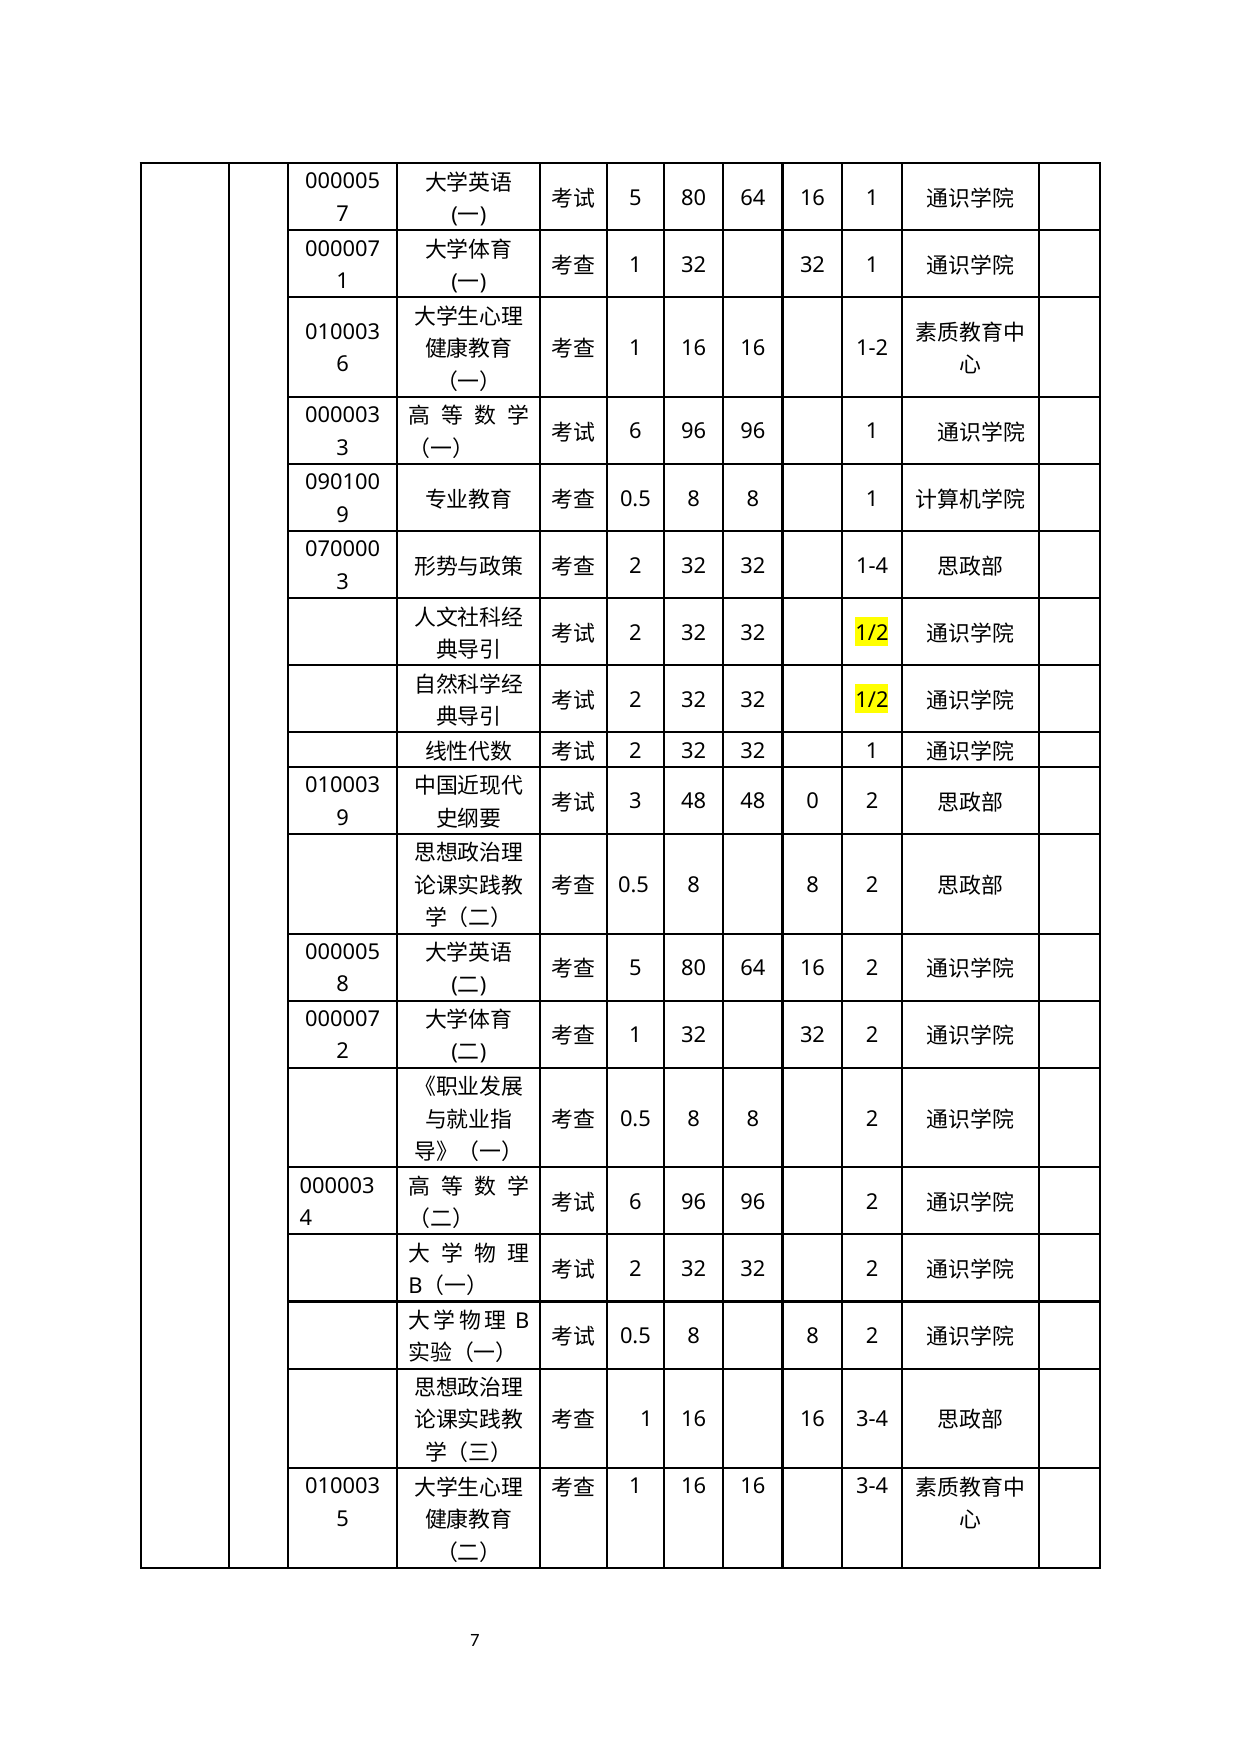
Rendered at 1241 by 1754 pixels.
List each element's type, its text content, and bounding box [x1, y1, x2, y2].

table_cell 大学体育(一) [398, 231, 539, 296]
table_cell [724, 231, 781, 296]
table_cell 通识学院 [903, 164, 1038, 229]
table_cell 0100035 [289, 1469, 396, 1567]
table_cell 32 [665, 599, 722, 664]
table_cell 0 [784, 768, 841, 833]
table_cell 64 [724, 164, 781, 229]
table_cell 1-4 [843, 532, 901, 597]
table_cell 0.5 [608, 835, 663, 932]
table_cell 素质教育中心 [903, 1469, 1038, 1567]
table_cell 2 [608, 599, 663, 664]
table_cell [1040, 1168, 1099, 1233]
table_cell 0.5 [608, 1303, 663, 1367]
table_cell 8 [724, 465, 781, 530]
table_cell 2 [608, 532, 663, 597]
table_cell 素质教育中心 [903, 298, 1038, 396]
table_cell 考试 [541, 666, 606, 731]
table_cell 高等数学（一） [398, 398, 539, 463]
table_cell 大学物理B实验（一） [398, 1303, 539, 1367]
table_cell 考试 [541, 398, 606, 463]
table_cell 线性代数 [398, 733, 539, 766]
table_cell 0000057 [289, 164, 396, 229]
table_cell 8 [665, 1303, 722, 1367]
table_cell 思想政治理论课实践教学（三） [398, 1370, 539, 1467]
table_cell 2 [843, 1168, 901, 1233]
table_cell 32 [724, 733, 781, 766]
table_cell 通识学院 [903, 599, 1038, 664]
table_cell 0.5 [608, 1069, 663, 1166]
table_cell [1040, 733, 1099, 766]
table_cell 2 [843, 1235, 901, 1300]
table_cell 5 [608, 935, 663, 999]
table_cell 3-4 [843, 1469, 901, 1567]
table_cell [289, 666, 396, 731]
table_cell [289, 1303, 396, 1367]
table_cell 考试 [541, 599, 606, 664]
table_cell 1 [608, 231, 663, 296]
table_cell [784, 599, 841, 664]
table_cell 1 [843, 733, 901, 766]
table_cell 自然科学经典导引 [398, 666, 539, 731]
table_cell 16 [665, 1469, 722, 1567]
table_cell [784, 1069, 841, 1166]
table_cell 人文社科经典导引 [398, 599, 539, 664]
table_cell [1040, 1370, 1099, 1467]
table_cell 0700003 [289, 532, 396, 597]
table_cell 大学体育(二) [398, 1002, 539, 1067]
table_cell 考查 [541, 1469, 606, 1567]
table_cell 32 [724, 666, 781, 731]
table_cell 1 [843, 398, 901, 463]
table_cell 0000034 [289, 1168, 396, 1233]
table_cell [1040, 835, 1099, 932]
table_cell 大学英语(一) [398, 164, 539, 229]
table_cell [289, 835, 396, 932]
table_cell 32 [665, 231, 722, 296]
table_cell [724, 1303, 781, 1367]
table_cell 《职业发展与就业指导》（一） [398, 1069, 539, 1166]
table_cell 考查 [541, 935, 606, 999]
table_cell 1 [608, 1370, 663, 1467]
table_cell [289, 1069, 396, 1166]
table_cell 通识学院 [903, 1303, 1038, 1367]
table_cell 大学英语(二) [398, 935, 539, 999]
table_cell [289, 1235, 396, 1300]
table_cell 考查 [541, 1370, 606, 1467]
table_cell [784, 666, 841, 731]
table_cell 16 [665, 1370, 722, 1467]
table_cell 2 [608, 1235, 663, 1300]
table_cell 形势与政策 [398, 532, 539, 597]
table_cell [1040, 164, 1099, 229]
table_cell 32 [665, 1002, 722, 1067]
table_cell 48 [724, 768, 781, 833]
table_cell [724, 835, 781, 932]
table_cell 2 [843, 1069, 901, 1166]
table_cell [1040, 298, 1099, 396]
table_cell 8 [784, 835, 841, 932]
table_cell 专业教育 [398, 465, 539, 530]
table_cell [1040, 1235, 1099, 1300]
table_cell [1040, 231, 1099, 296]
table_cell [1040, 1002, 1099, 1067]
table_cell 96 [665, 398, 722, 463]
table_cell 32 [784, 1002, 841, 1067]
table_cell [1040, 1303, 1099, 1367]
table_cell 96 [724, 398, 781, 463]
table_cell [1040, 768, 1099, 833]
table_cell 8 [724, 1069, 781, 1166]
table_cell [289, 599, 396, 664]
table_cell 32 [665, 1235, 722, 1300]
table_cell [289, 733, 396, 766]
table_cell 96 [665, 1168, 722, 1233]
table_cell [1040, 398, 1099, 463]
table_cell [1040, 1069, 1099, 1166]
table_cell 0000058 [289, 935, 396, 999]
table_cell 1 [608, 1469, 663, 1567]
table_cell 0000072 [289, 1002, 396, 1067]
table_cell 2 [608, 666, 663, 731]
table_cell [289, 1370, 396, 1467]
table_cell 2 [843, 835, 901, 932]
table_cell 2 [843, 1002, 901, 1067]
table_cell 3-4 [843, 1370, 901, 1467]
table_cell [1040, 935, 1099, 999]
table_cell [784, 1469, 841, 1567]
table_cell 1 [843, 164, 901, 229]
table_cell 思政部 [903, 835, 1038, 932]
table_cell 高等数学（二） [398, 1168, 539, 1233]
table_cell 通识学院 [903, 231, 1038, 296]
table_cell 大学物理B（一） [398, 1235, 539, 1300]
table_cell 32 [665, 733, 722, 766]
table_cell 48 [665, 768, 722, 833]
table_cell 通识学院 [903, 935, 1038, 999]
table_cell 通识学院 [903, 1168, 1038, 1233]
table_cell [784, 298, 841, 396]
table_cell 考查 [541, 298, 606, 396]
table_cell 大学生心理健康教育（二） [398, 1469, 539, 1567]
table_cell 80 [665, 935, 722, 999]
table_cell 考试 [541, 164, 606, 229]
table_cell 64 [724, 935, 781, 999]
table_cell 96 [724, 1168, 781, 1233]
table_cell 思政部 [903, 1370, 1038, 1467]
table_cell 1 [843, 231, 901, 296]
table_cell 5 [608, 164, 663, 229]
table_cell 通识学院 [903, 1069, 1038, 1166]
table_cell 16 [784, 935, 841, 999]
table_cell 2 [843, 768, 901, 833]
table_cell 1/2 [843, 666, 901, 731]
table_cell [784, 465, 841, 530]
table_cell [784, 733, 841, 766]
table_cell 思想政治理论课实践教学（二） [398, 835, 539, 932]
table_cell 8 [784, 1303, 841, 1367]
table_cell 8 [665, 465, 722, 530]
table_cell 16 [724, 298, 781, 396]
table_cell 通识学院 [903, 733, 1038, 766]
table_cell [724, 1002, 781, 1067]
table_cell 思政部 [903, 768, 1038, 833]
table_cell [1040, 666, 1099, 731]
table_cell 32 [724, 532, 781, 597]
table_cell 32 [724, 599, 781, 664]
table_cell 考试 [541, 1168, 606, 1233]
table_cell 0.5 [608, 465, 663, 530]
table_cell 16 [665, 298, 722, 396]
table_cell [1040, 465, 1099, 530]
table_cell 32 [784, 231, 841, 296]
table_cell 80 [665, 164, 722, 229]
table_cell 16 [724, 1469, 781, 1567]
table_cell 8 [665, 835, 722, 932]
table_cell 考查 [541, 1002, 606, 1067]
table_cell 0100036 [289, 298, 396, 396]
table_cell 16 [784, 164, 841, 229]
table_cell 中国近现代史纲要 [398, 768, 539, 833]
table_cell [784, 398, 841, 463]
table_cell [1040, 1469, 1099, 1567]
table_cell 2 [843, 1303, 901, 1367]
table_cell 考试 [541, 1235, 606, 1300]
table_cell 0000033 [289, 398, 396, 463]
table_cell 考试 [541, 768, 606, 833]
table_cell [784, 1168, 841, 1233]
table_cell 通识学院 [903, 1235, 1038, 1300]
table_cell 8 [665, 1069, 722, 1166]
table_cell 考查 [541, 532, 606, 597]
table_cell 0100039 [289, 768, 396, 833]
table_cell 考查 [541, 465, 606, 530]
table_cell 1 [608, 1002, 663, 1067]
table_cell 32 [665, 666, 722, 731]
table_cell 考查 [541, 835, 606, 932]
table_cell 16 [784, 1370, 841, 1467]
table_cell [1040, 599, 1099, 664]
table_cell 0901009 [289, 465, 396, 530]
table_cell 考试 [541, 1303, 606, 1367]
table_cell 1 [843, 465, 901, 530]
table_cell 考试 [541, 733, 606, 766]
table_cell 计算机学院 [903, 465, 1038, 530]
table_cell 32 [724, 1235, 781, 1300]
table_cell 通识学院 [903, 398, 1038, 463]
table_cell [724, 1370, 781, 1467]
table_cell [784, 532, 841, 597]
table_cell 思政部 [903, 532, 1038, 597]
table_cell 3 [608, 768, 663, 833]
table_cell 2 [608, 733, 663, 766]
table_cell 通识学院 [903, 1002, 1038, 1067]
table_cell 6 [608, 1168, 663, 1233]
table_cell 1-2 [843, 298, 901, 396]
table_cell 考查 [541, 1069, 606, 1166]
table_cell 大学生心理健康教育（一） [398, 298, 539, 396]
table_cell 2 [843, 935, 901, 999]
table_cell 32 [665, 532, 722, 597]
table_cell 6 [608, 398, 663, 463]
table_cell [784, 1235, 841, 1300]
table_cell 考查 [541, 231, 606, 296]
table_cell 0000071 [289, 231, 396, 296]
table_cell 1 [608, 298, 663, 396]
table_cell 通识学院 [903, 666, 1038, 731]
table_cell [1040, 532, 1099, 597]
table_cell 1/2 [843, 599, 901, 664]
